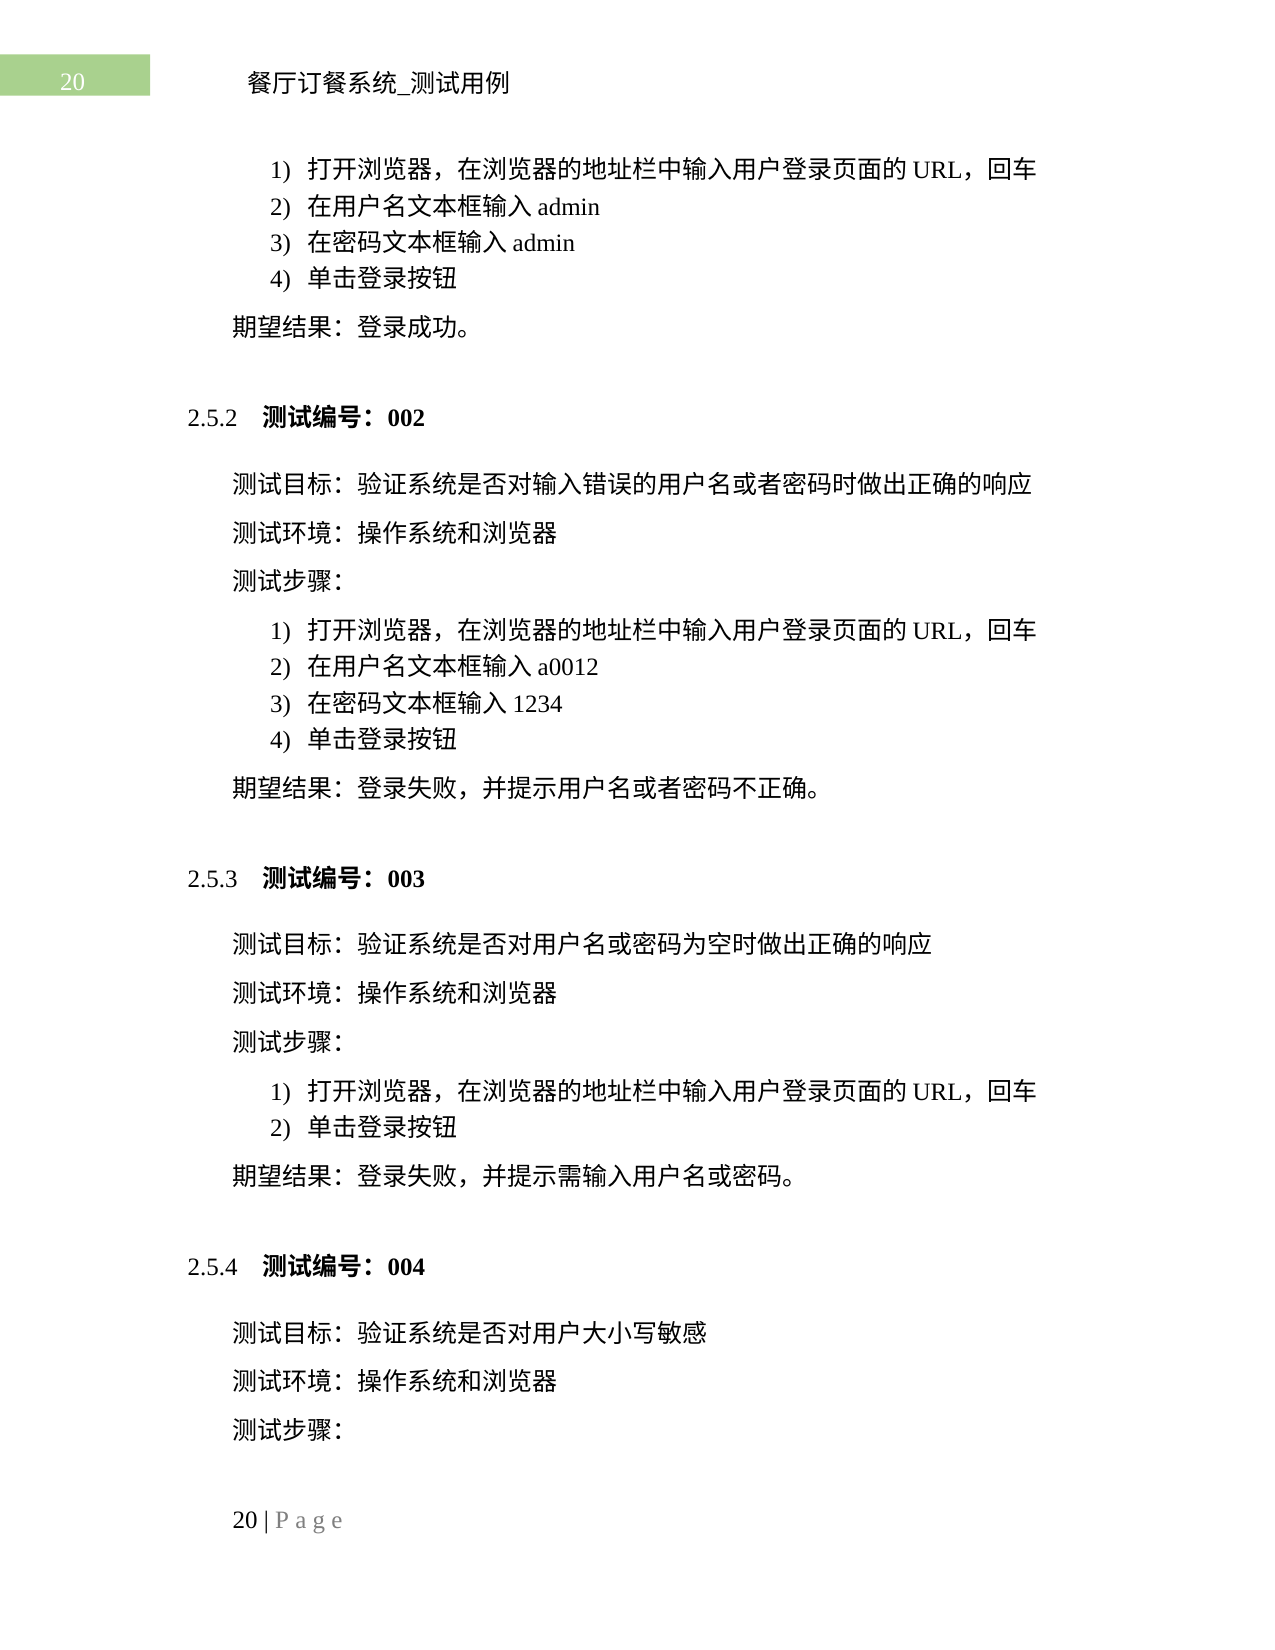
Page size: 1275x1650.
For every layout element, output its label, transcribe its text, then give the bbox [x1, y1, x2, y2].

text 测试步骤： [187, 1022, 1087, 1059]
text 测试步骤： [187, 562, 1087, 598]
text 测试步骤： [187, 1411, 1087, 1447]
text 测试环境：操作系统和浏览器 [187, 513, 1087, 549]
text 测试环境：操作系统和浏览器 [187, 1362, 1087, 1398]
text 测试目标：验证系统是否对用户名或密码为空时做出正确的响应 [187, 925, 1087, 961]
subtitle 测试编号：002 [187, 397, 1087, 434]
text 测试环境：操作系统和浏览器 [187, 974, 1087, 1010]
list 在密码文本框输入1234 [270, 683, 1087, 719]
text 期望结果：登录失败，并提示用户名或者密码不正确。 [187, 768, 1087, 804]
list 打开浏览器，在浏览器的地址栏中输入用户登录页面的URL，回车 [270, 1071, 1087, 1107]
text 测试目标：验证系统是否对用户大小写敏感 [187, 1313, 1087, 1349]
list 打开浏览器，在浏览器的地址栏中输入用户登录页面的URL，回车 [270, 611, 1087, 647]
list 在密码文本框输入admin [270, 222, 1087, 259]
list 在用户名文本框输入admin [270, 186, 1087, 222]
list 单击登录按钮 [270, 259, 1087, 295]
text 期望结果：登录失败，并提示需输入用户名或密码。 [187, 1156, 1087, 1192]
subtitle 测试编号：004 [187, 1246, 1087, 1282]
subtitle 测试编号：003 [187, 858, 1087, 894]
list 打开浏览器，在浏览器的地址栏中输入用户登录页面的URL，回车 [270, 150, 1087, 186]
text 期望结果：登录成功。 [187, 307, 1087, 344]
list 单击登录按钮 [270, 719, 1087, 756]
list 单击登录按钮 [270, 1107, 1087, 1144]
text 测试目标：验证系统是否对输入错误的用户名或者密码时做出正确的响应 [187, 464, 1087, 501]
list 在用户名文本框输入a0012 [270, 647, 1087, 683]
